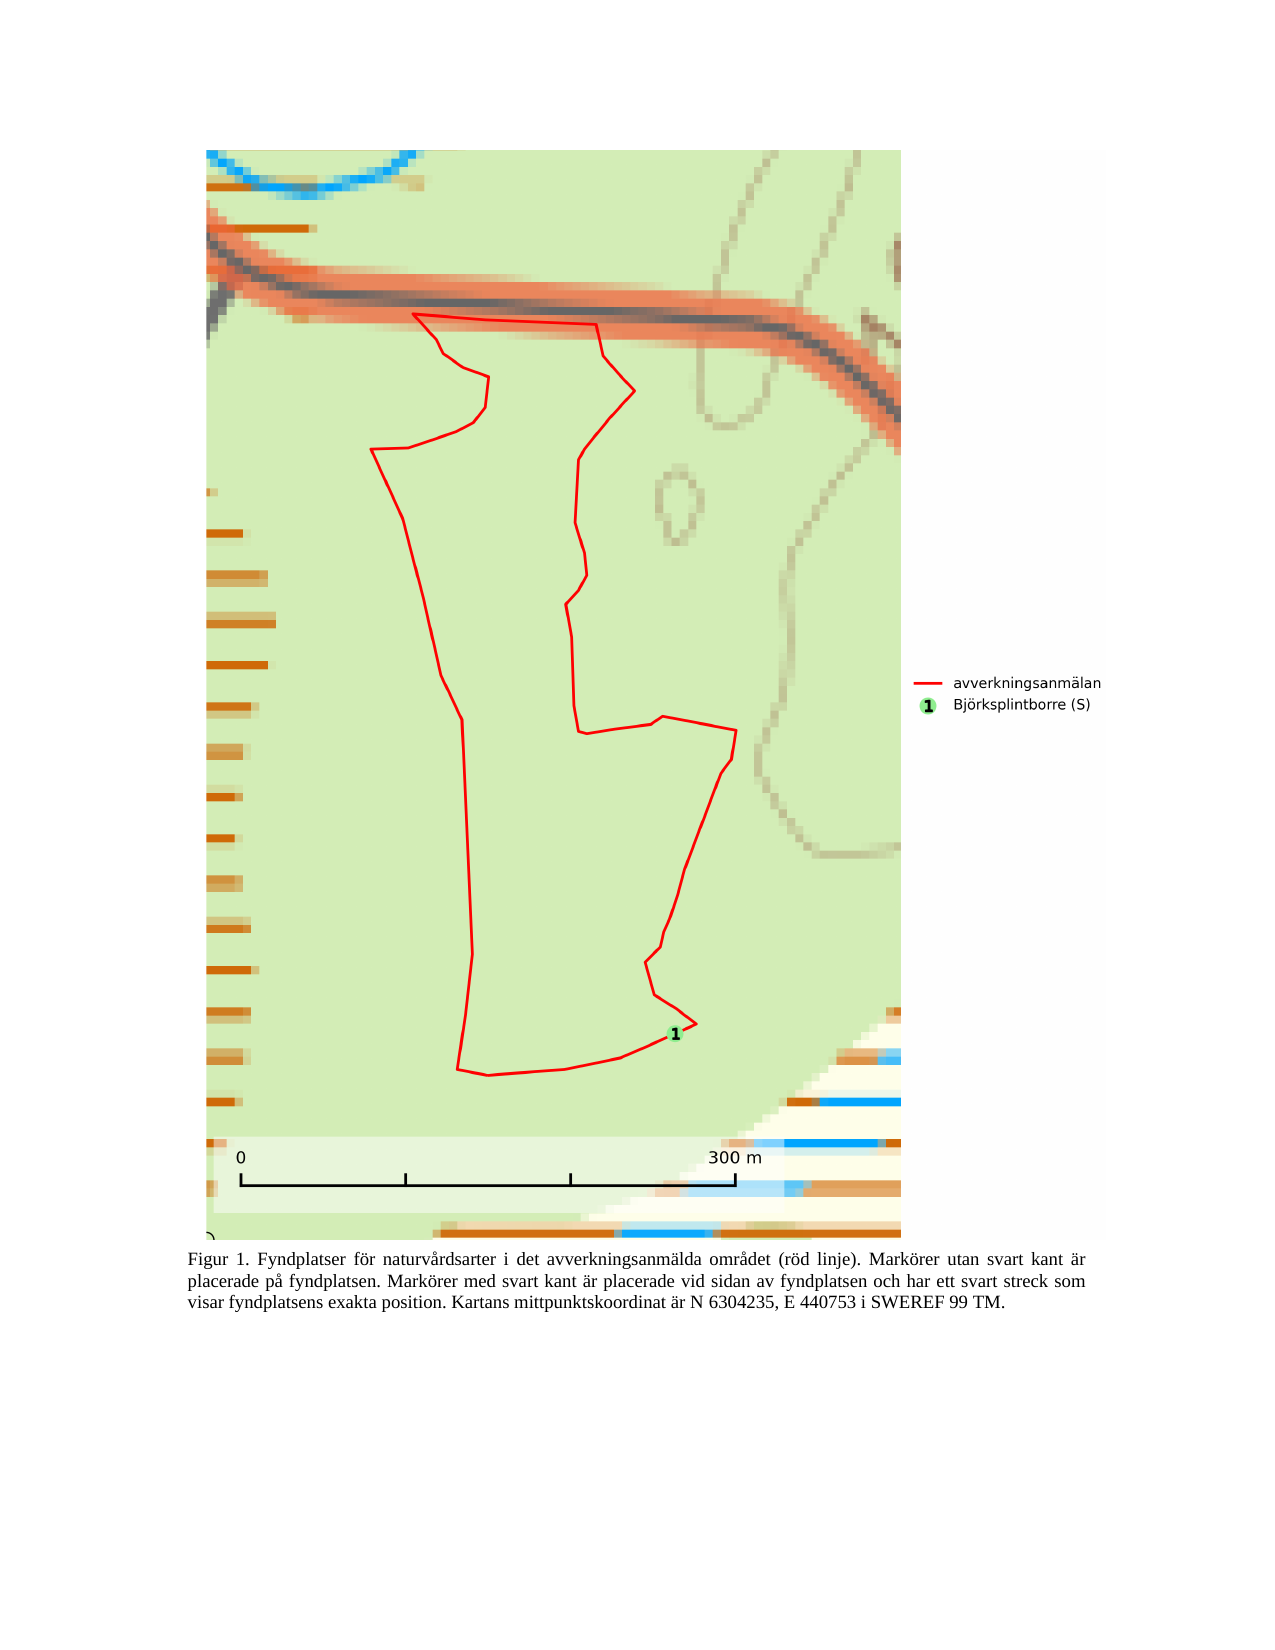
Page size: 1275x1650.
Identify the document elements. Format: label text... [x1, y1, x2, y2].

picture [206, 150, 1107, 1240]
text Figur 1. Fyndplatser för naturvårdsarter i det avverkningsanmälda området (röd linje). Markörer utan svart kant är placerade på fyndplatsen. Markörer med svart kant är placerade vid sidan av fyndplatsen och har ett svart streck som visar fyndplatsens exakta position. Kartans mittpunktskoordinat är N 6304235, E 440753 i SWEREF 99 TM. [187, 1248, 1087, 1313]
